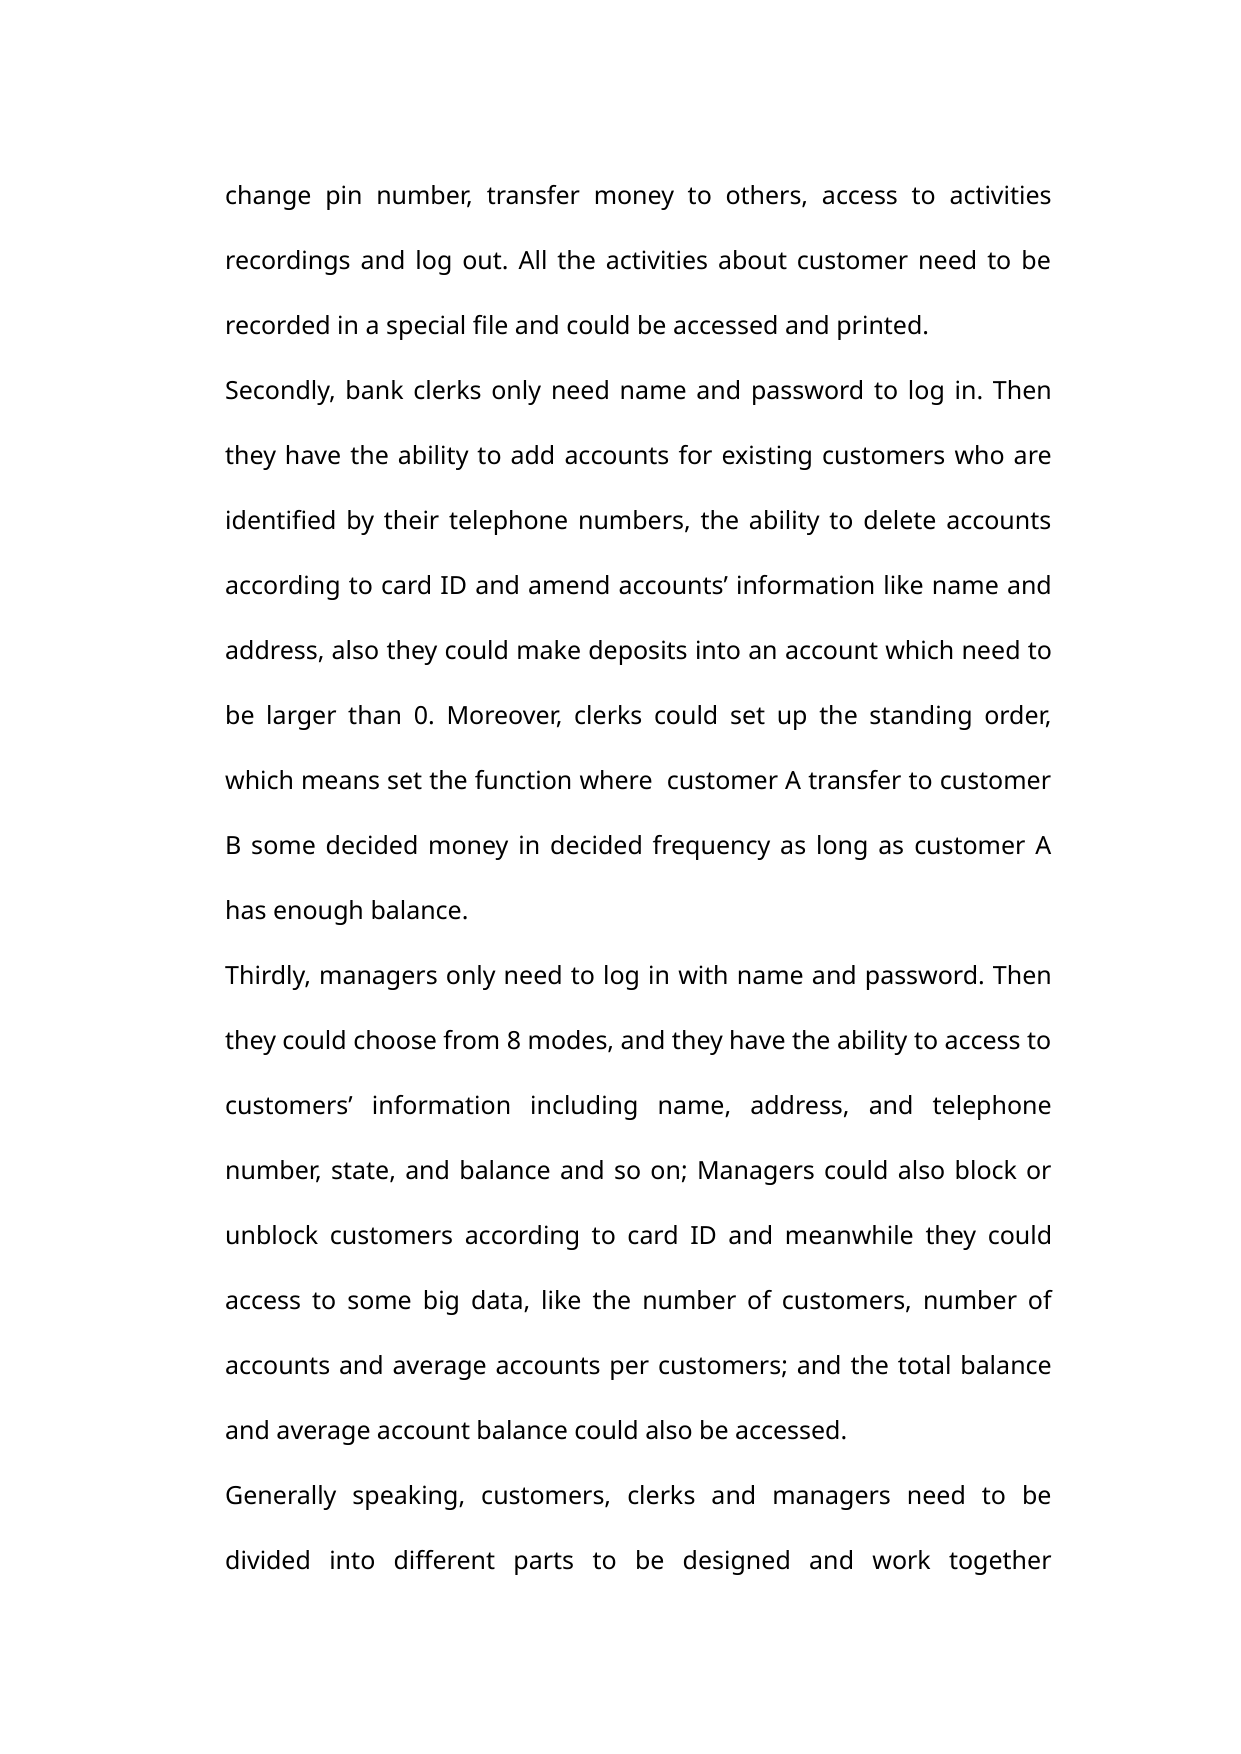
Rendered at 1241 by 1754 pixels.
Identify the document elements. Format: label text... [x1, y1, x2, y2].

list Thirdly, managers only need to log in with name and password. Then they could choose from 8 modes, and they have the ability to access to customers’ information including name, address, and telephone number, state, and balance and so on; Managers could also block or unblock customers according to card ID and meanwhile they could access to some big data, like the number of customers, number of accounts and average accounts per customers; and the total balance and average account balance could also be accessed. [225, 942, 1053, 1462]
list Secondly, bank clerks only need name and password to log in. Then they have the ability to add accounts for existing customers who are identified by their telephone numbers, the ability to delete accounts according to card ID and amend accounts’ information like name and address, also they could make deposits into an account which need to be larger than 0. Moreover, clerks could set up the standing order, which means set the function where customer A transfer to customer B some decided money in decided frequency as long as customer A has enough balance. [225, 357, 1053, 942]
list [225, 1462, 1053, 1592]
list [225, 162, 1053, 357]
